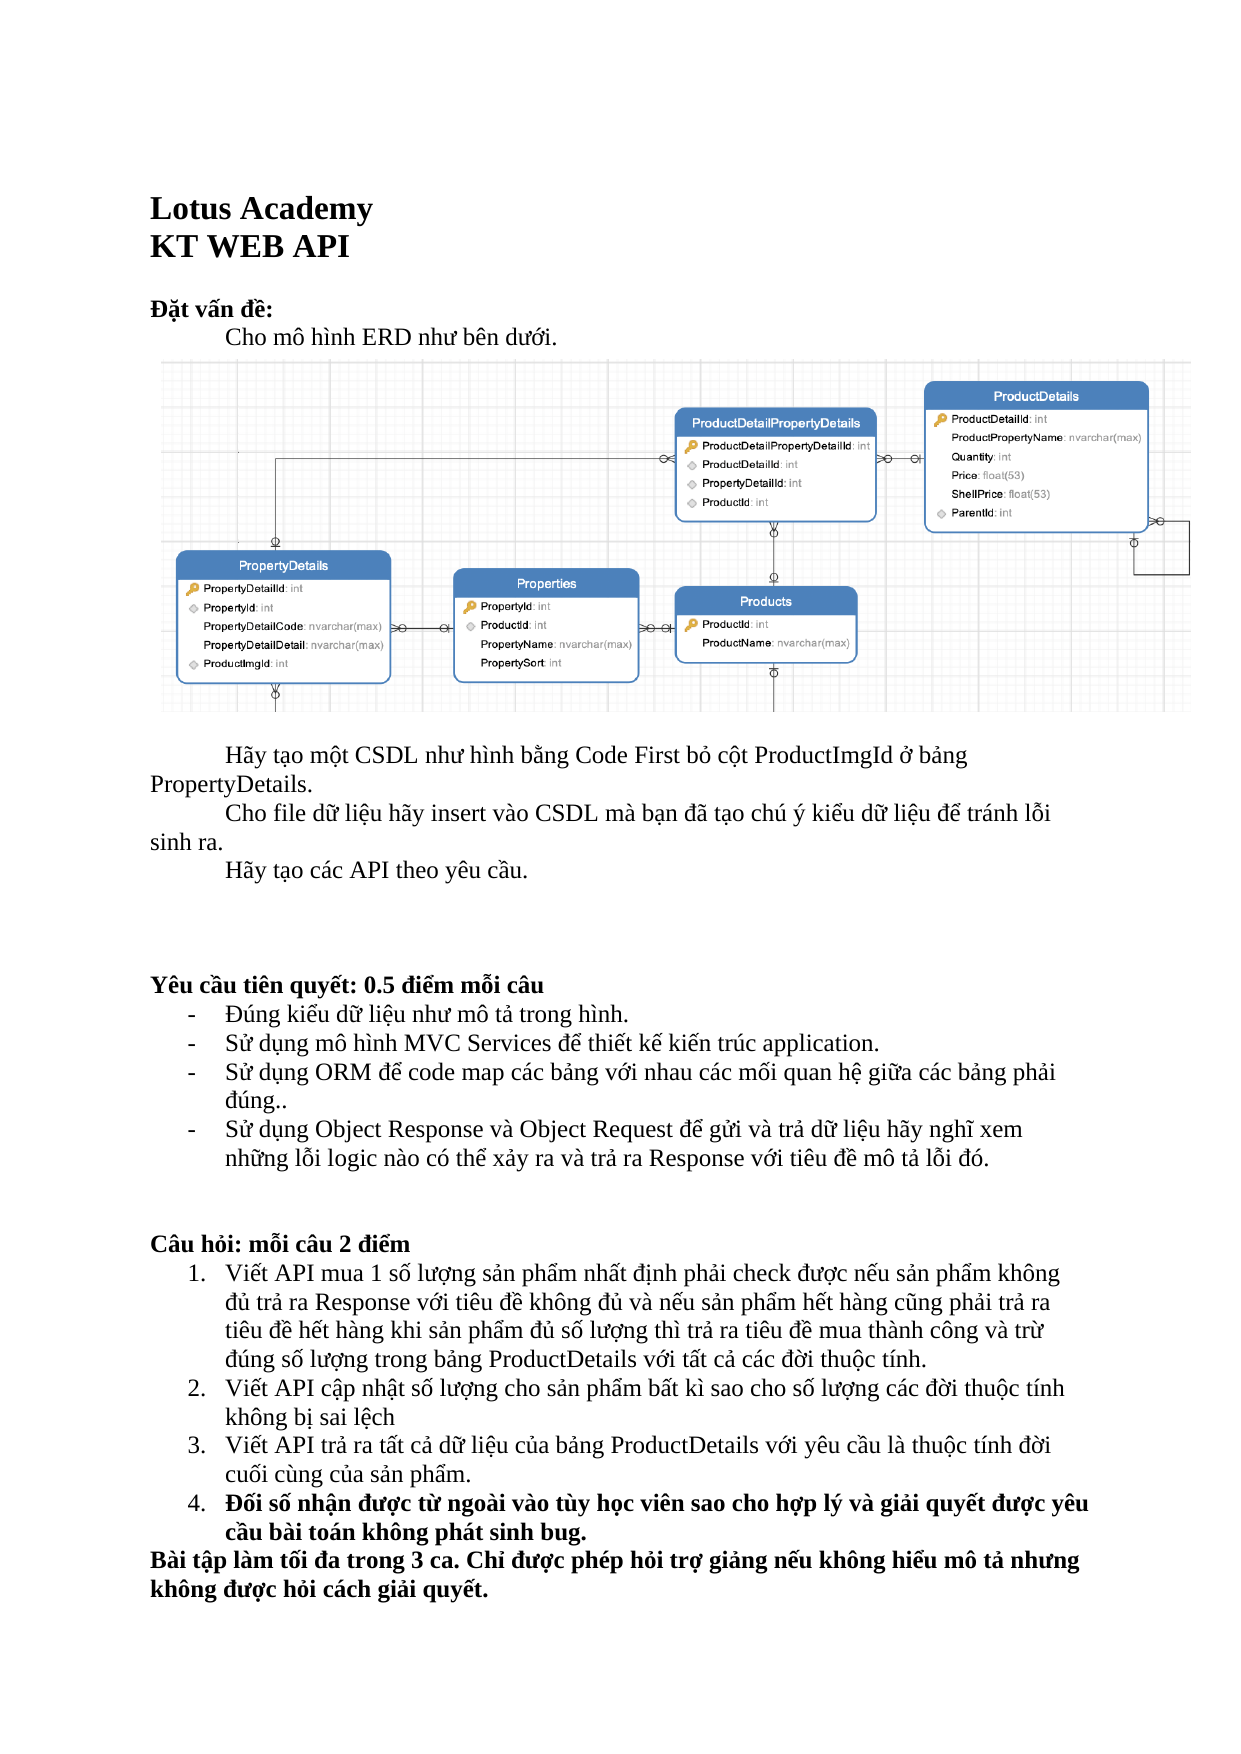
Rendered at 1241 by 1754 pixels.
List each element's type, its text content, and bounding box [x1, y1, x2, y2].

text Cho file dữ liệu hãy insert vào CSDL mà bạn đã tạo chú ý kiểu dữ liệu để tránh lỗi sinh ra. [150, 798, 1090, 855]
text Cho mô hình ERD như bên dưới. [150, 322, 1090, 351]
list Sử dụng Object Response và Object Request để gửi và trả dữ liệu hãy nghĩ xem những lỗi logic nào có thể xảy ra và trả ra Response với tiêu đề mô tả lỗi đó. [187, 1114, 1090, 1172]
text Yêu cầu tiên quyết: 0.5 điểm mỗi câu [150, 970, 1090, 999]
list Viết API mua 1 số lượng sản phẩm nhất định phải check được nếu sản phẩm không đủ trả ra Response với tiêu đề không đủ và nếu sản phẩm hết hàng cũng phải trả ra tiêu đề hết hàng khi sản phẩm đủ số lượng thì trả ra tiêu đề mua thành công và trừ đúng số lượng trong bảng ProductDetails với tất cả các đời thuộc tính. [187, 1258, 1090, 1373]
text Hãy tạo một CSDL như hình bằng Code First bỏ cột ProductImgId ở bảng PropertyDetails. [150, 740, 1090, 798]
list Sử dụng mô hình MVC Services để thiết kế kiến trúc application. [187, 1028, 1090, 1057]
list Đúng kiểu dữ liệu như mô tả trong hình. [187, 999, 1090, 1028]
text KT WEB API [150, 227, 1090, 265]
text Hãy tạo các API theo yêu cầu. [150, 855, 1090, 884]
text Câu hỏi: mỗi câu 2 điểm [150, 1229, 1090, 1258]
list Viết API trả ra tất cả dữ liệu của bảng ProductDetails với yêu cầu là thuộc tính đời cuối cùng của sản phẩm. [187, 1430, 1090, 1488]
list Sử dụng ORM để code map các bảng với nhau các mối quan hệ giữa các bảng phải đúng.. [187, 1057, 1090, 1114]
list Viết API cập nhật số lượng cho sản phẩm bất kì sao cho số lượng các đời thuộc tính không bị sai lệch [187, 1373, 1090, 1430]
picture [161, 359, 1191, 712]
text Lotus Academy [150, 188, 1090, 227]
text Đặt vấn đề: [150, 294, 1090, 322]
text Bài tập làm tối đa trong 3 ca. Chỉ được phép hỏi trợ giảng nếu không hiểu mô tả nhưng không được hỏi cách giải quyết. [150, 1545, 1090, 1603]
list Đối số nhận được từ ngoài vào tùy học viên sao cho hợp lý và giải quyết được yêu cầu bài toán không phát sinh bug. [187, 1488, 1090, 1545]
